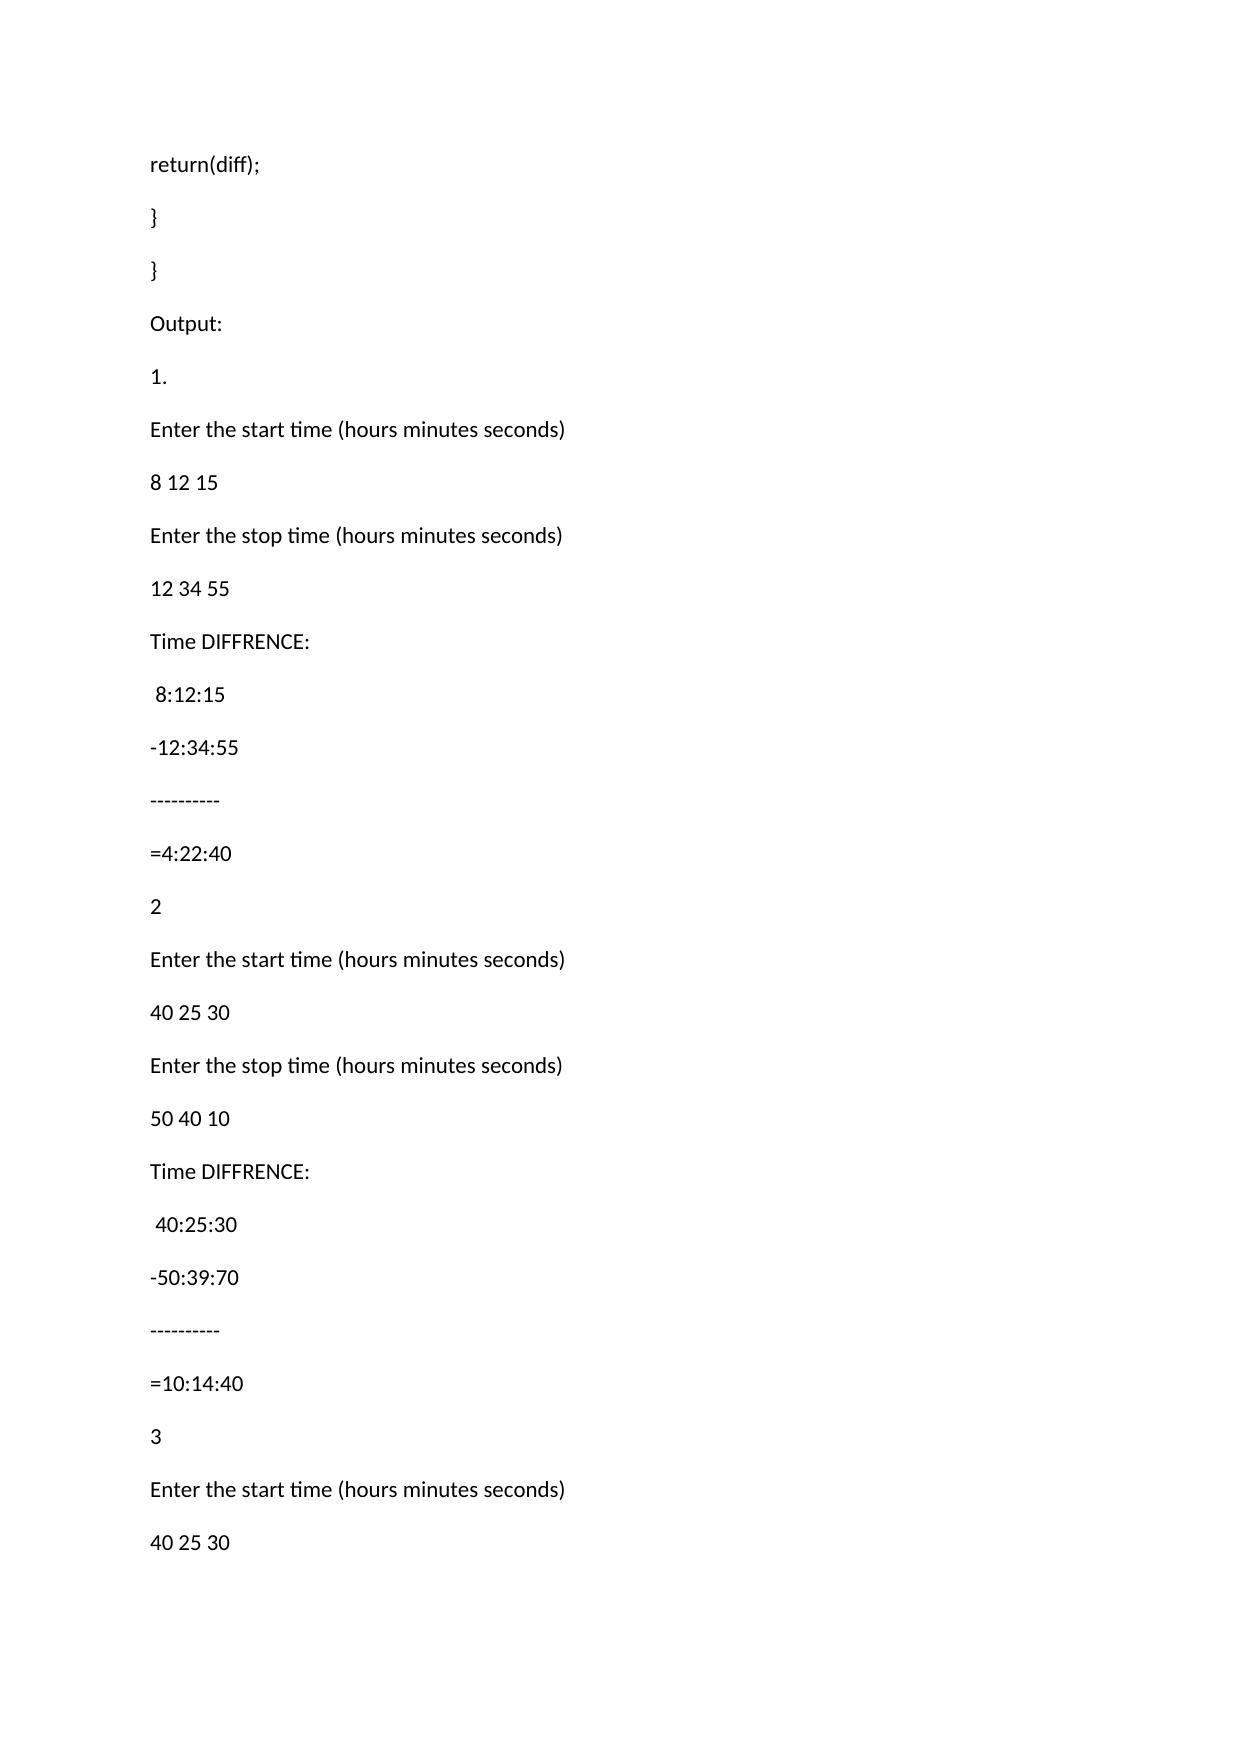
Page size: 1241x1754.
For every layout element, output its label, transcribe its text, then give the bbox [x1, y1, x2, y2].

text 8 12 15 [150, 468, 1090, 496]
text =10:14:40 [150, 1369, 1090, 1397]
text =4:22:40 [150, 839, 1090, 867]
text 2 [150, 892, 1090, 920]
text 40:25:30 [150, 1210, 1090, 1238]
text } [150, 256, 1090, 284]
text Enter the stop time (hours minutes seconds) [150, 1051, 1090, 1079]
text Enter the start time (hours minutes seconds) [150, 1476, 1090, 1503]
text Time DIFFRENCE: [150, 627, 1090, 655]
text -50:39:70 [150, 1263, 1090, 1291]
text 50 40 10 [150, 1104, 1090, 1132]
text 1. [150, 362, 1090, 390]
text -12:34:55 [150, 733, 1090, 761]
text ---------- [150, 1316, 1090, 1344]
text Enter the stop time (hours minutes seconds) [150, 521, 1090, 549]
text 40 25 30 [150, 998, 1090, 1026]
text } [150, 203, 1090, 231]
text 12 34 55 [150, 574, 1090, 602]
text return(diff); [150, 150, 1090, 178]
text Enter the start time (hours minutes seconds) [150, 415, 1090, 443]
text Time DIFFRENCE: [150, 1157, 1090, 1185]
text 40 25 30 [150, 1528, 1090, 1557]
text ---------- [150, 786, 1090, 814]
text Enter the start time (hours minutes seconds) [150, 945, 1090, 973]
text 3 [150, 1422, 1090, 1451]
text Output: [150, 309, 1090, 337]
text 8:12:15 [150, 680, 1090, 708]
